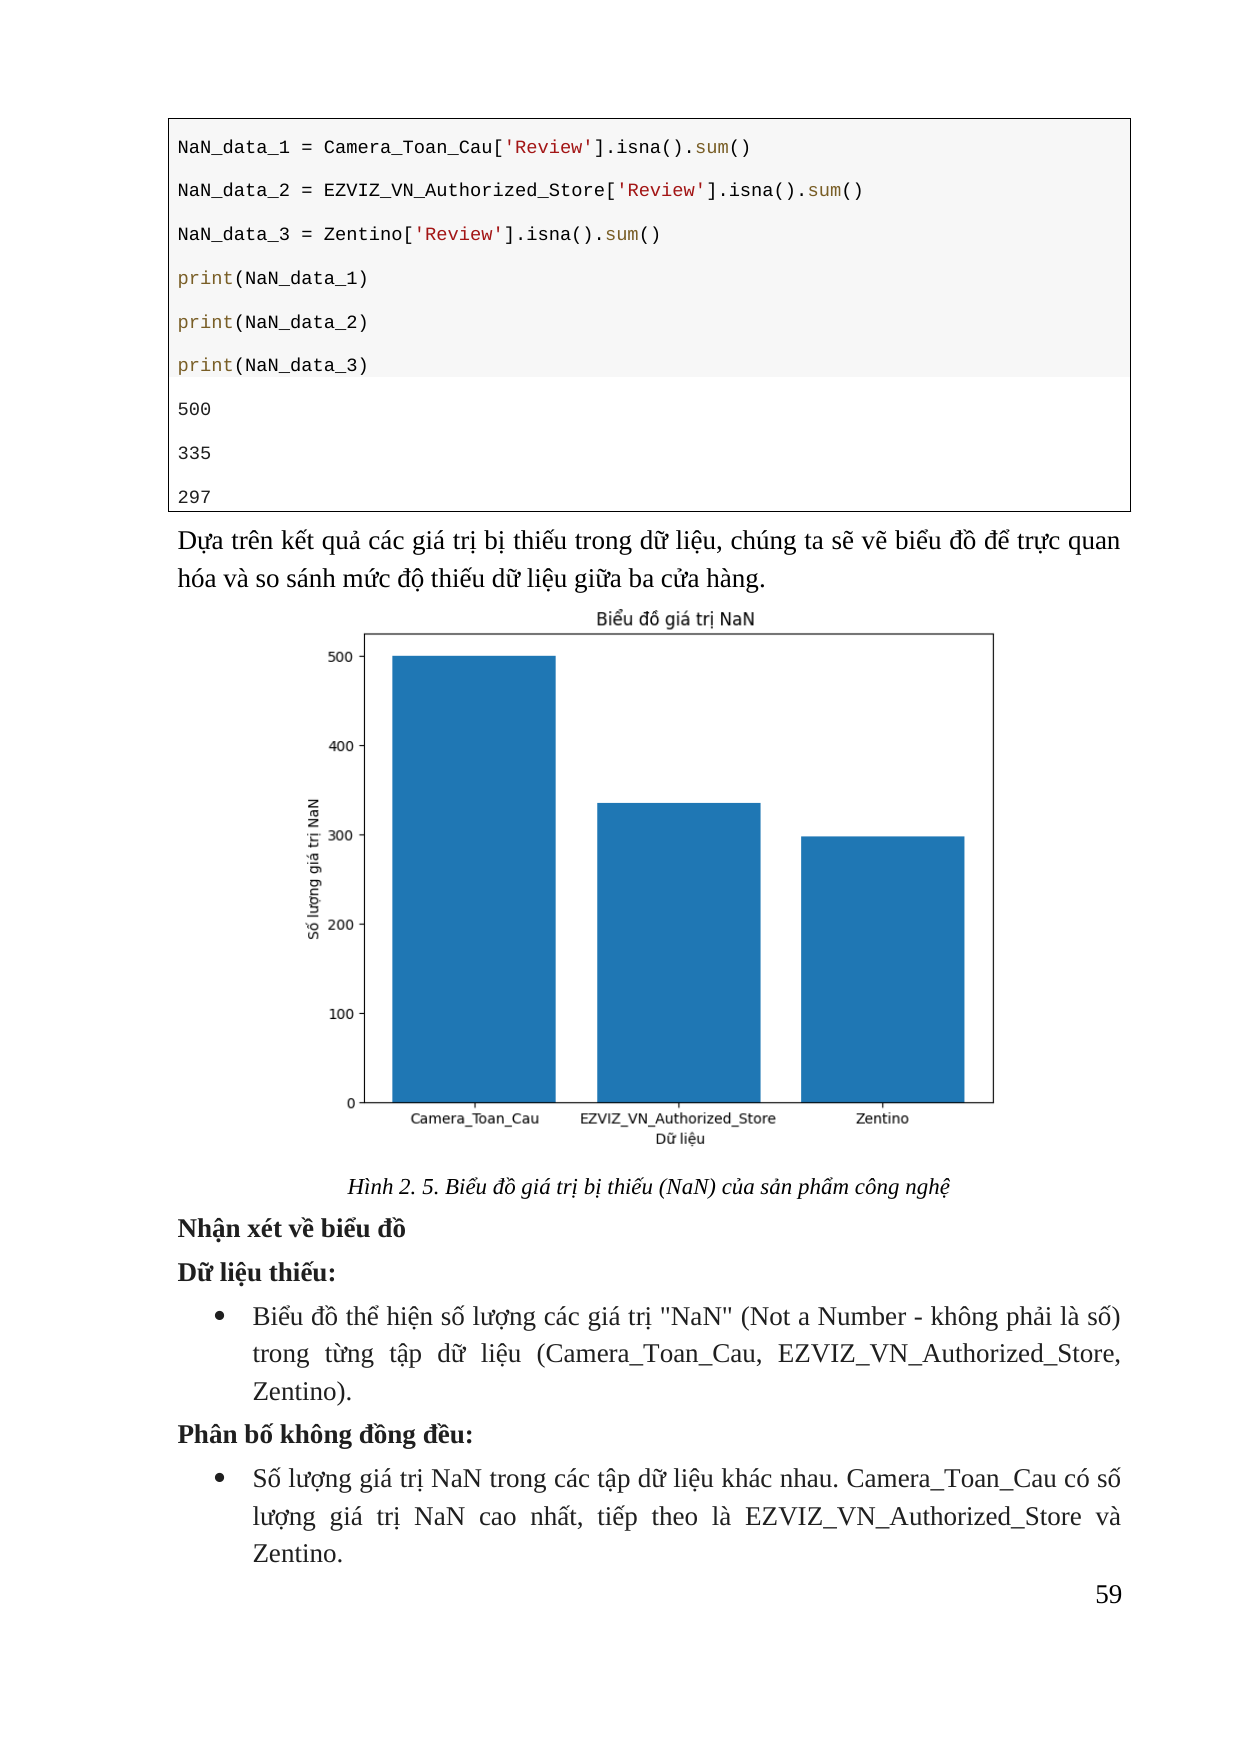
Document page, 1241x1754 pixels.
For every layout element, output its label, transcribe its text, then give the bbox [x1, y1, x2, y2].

text NaN_data_2 = EZVIZ_VN_Authorized_Store['Review'].isna().sum() [169, 162, 1130, 202]
text 335 [169, 424, 1130, 465]
picture [296, 599, 1003, 1156]
list Biểu đồ thể hiện số lượng các giá trị "NaN" (Not a Number - không phải là số) trong từng tập dữ liệu (Camera_Toan_Cau, EZVIZ_VN_Authorized_Store, Zentino). [215, 1293, 1122, 1406]
text 500 [169, 381, 1130, 421]
text 297 [169, 468, 1130, 511]
list Số lượng giá trị NaN trong các tập dữ liệu khác nhau. Camera_Toan_Cau có số lượng giá trị NaN cao nhất, tiếp theo là EZVIZ_VN_Authorized_Store và Zentino. [215, 1456, 1122, 1568]
text Dữ liệu thiếu: [177, 1250, 1122, 1287]
text NaN_data_1 = Camera_Toan_Cau['Review'].isna().sum() [169, 119, 1130, 159]
text Dựa trên kết quả các giá trị bị thiếu trong dữ liệu, chúng ta sẽ vẽ biểu đồ để trực quan hóa và so sánh mức độ thiếu dữ liệu giữa ba cửa hàng. [177, 518, 1122, 593]
text print(NaN_data_1) [169, 249, 1130, 290]
text NaN_data_3 = Zentino['Review'].isna().sum() [169, 206, 1130, 246]
text Nhận xét về biểu đồ [177, 1206, 1122, 1243]
text print(NaN_data_2) [169, 293, 1130, 334]
text Phân bố không đồng đều: [177, 1412, 1122, 1450]
text print(NaN_data_3) [169, 337, 1130, 377]
